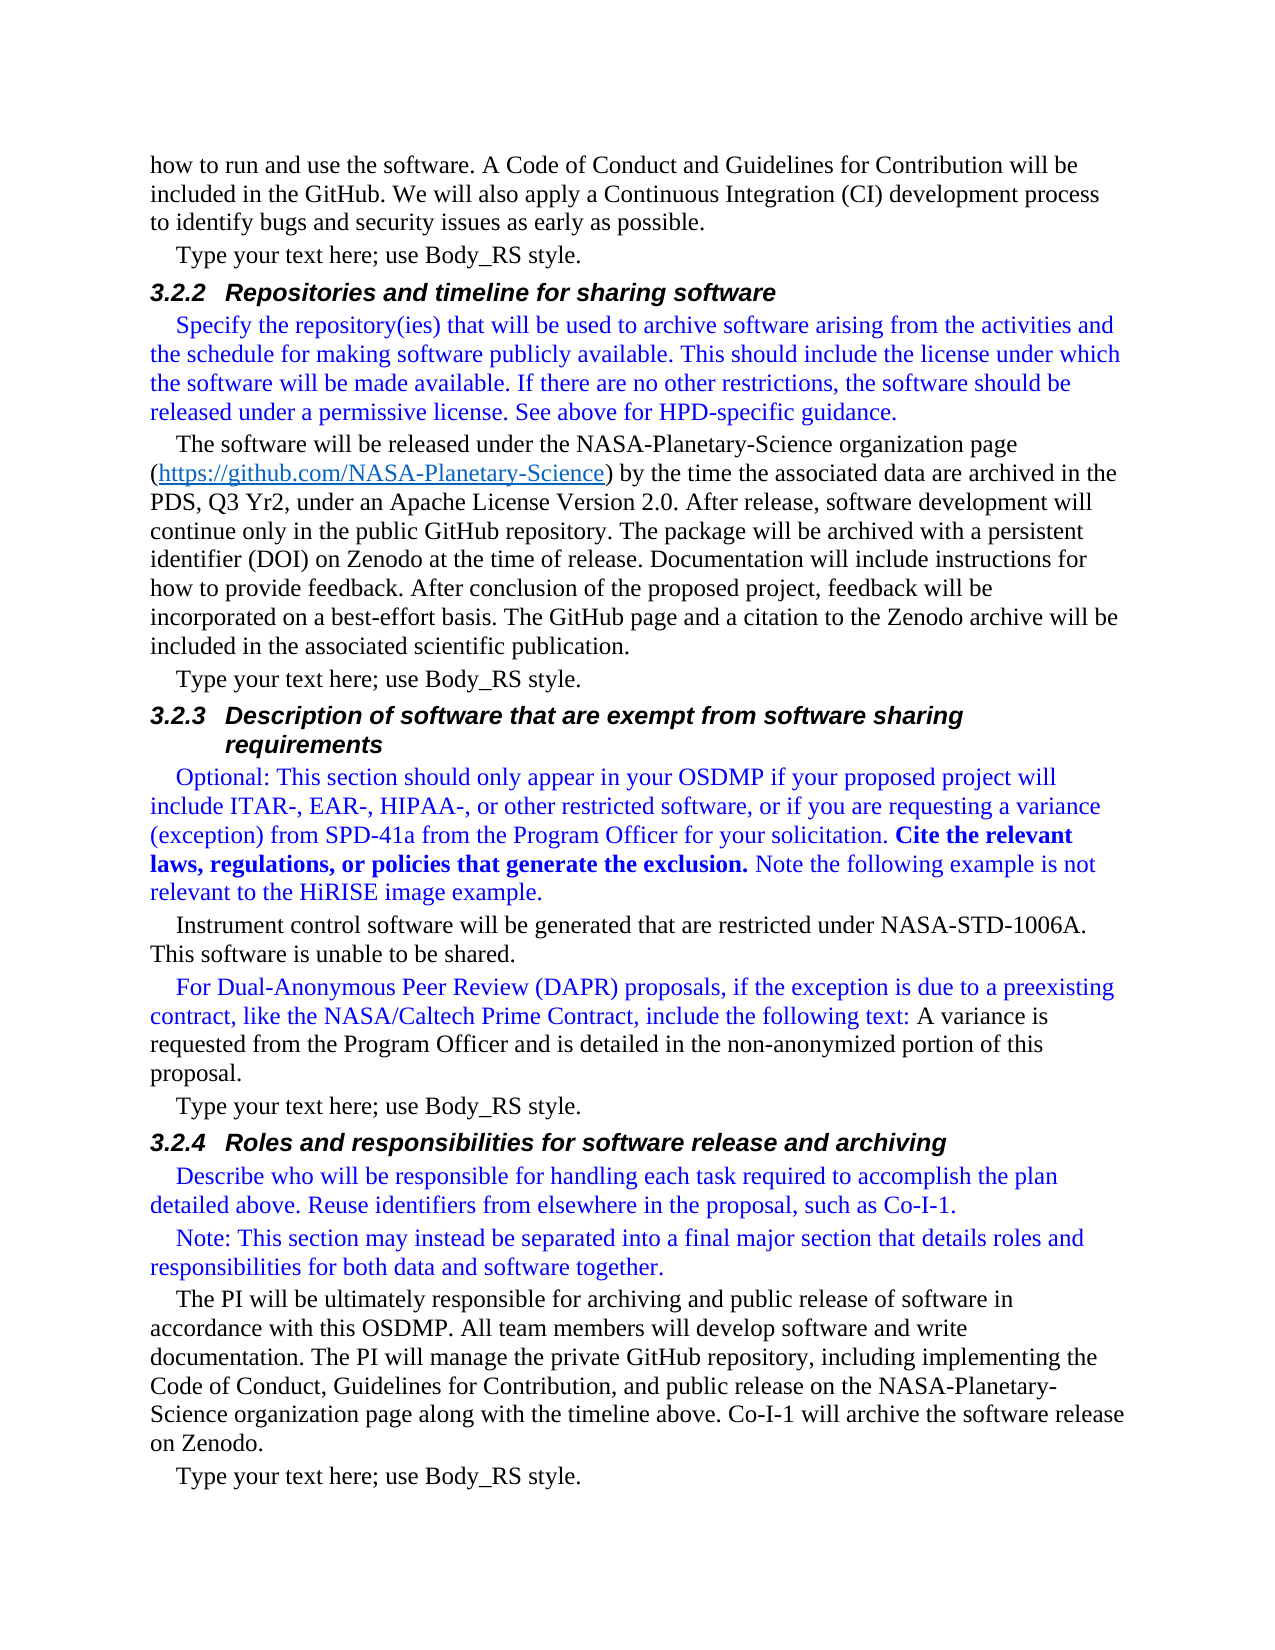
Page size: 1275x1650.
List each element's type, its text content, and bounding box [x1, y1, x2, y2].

subtitle Description of software that are exempt from software sharing requirements [150, 701, 1125, 758]
text Optional: This section should only appear in your OSDMP if your proposed project will include ITAR-, EAR-, HIPAA-, or other restricted software, or if you are requesting a variance (exception) from SPD-41a from the Program Officer for your solicitation. Cite the relevant laws, regulations, or policies that generate the exclusion. Note the following example is not relevant to the HiRISE image example. [150, 762, 1125, 906]
text The software will be released under the NASA-Planetary-Science organization page (https://github.com/NASA-Planetary-Science) by the time the associated data are archived in the PDS, Q3 Yr2, under an Apache License Version 2.0. After release, software development will continue only in the public GitHub repository. The package will be archived with a persistent identifier (DOI) on Zenodo at the time of release. Documentation will include instructions for how to provide feedback. After conclusion of the proposed project, feedback will be incorporated on a best-effort basis. The GitHub page and a citation to the Zenodo archive will be included in the associated scientific publication. [150, 429, 1125, 659]
text Type your text here; use Body_RS style. [150, 664, 1125, 692]
text The PI will be ultimately responsible for archiving and public release of software in accordance with this OSDMP. All team members will develop software and write documentation. The PI will manage the private GitHub repository, including implementing the Code of Conduct, Guidelines for Contribution, and public release on the NASA-Planetary-Science organization page along with the timeline above. Co-I-1 will archive the software release on Zenodo. [150, 1284, 1125, 1457]
text Note: This section may instead be separated into a final major section that details roles and responsibilities for both data and software together. [150, 1223, 1125, 1280]
text Specify the repository(ies) that will be used to archive software arising from the activities and the schedule for making software publicly available. This should include the license under which the software will be made available. If there are no other restrictions, the software should be released under a permissive license. See above for HPD-specific guidance. [150, 310, 1125, 425]
text For Dual-Anonymous Peer Review (DAPR) proposals, if the exception is due to a preexisting contract, like the NASA/Caltech Prime Contract, include the following text: A variance is requested from the Program Officer and is detailed in the non-anonymized portion of this proposal. [150, 972, 1125, 1087]
text Describe who will be responsible for handling each task required to accomplish the plan detailed above. Reuse identifiers from elsewhere in the proposal, such as Co-I-1. [150, 1161, 1125, 1219]
subtitle Roles and responsibilities for software release and archiving [150, 1128, 1125, 1157]
text Type your text here; use Body_RS style. [150, 1461, 1125, 1490]
text Type your text here; use Body_RS style. [150, 1091, 1125, 1120]
text Instrument control software will be generated that are restricted under NASA-STD-1006A. This software is unable to be shared. [150, 910, 1125, 968]
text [150, 150, 1125, 236]
text Type your text here; use Body_RS style. [150, 240, 1125, 269]
subtitle Repositories and timeline for sharing software [150, 277, 1125, 306]
